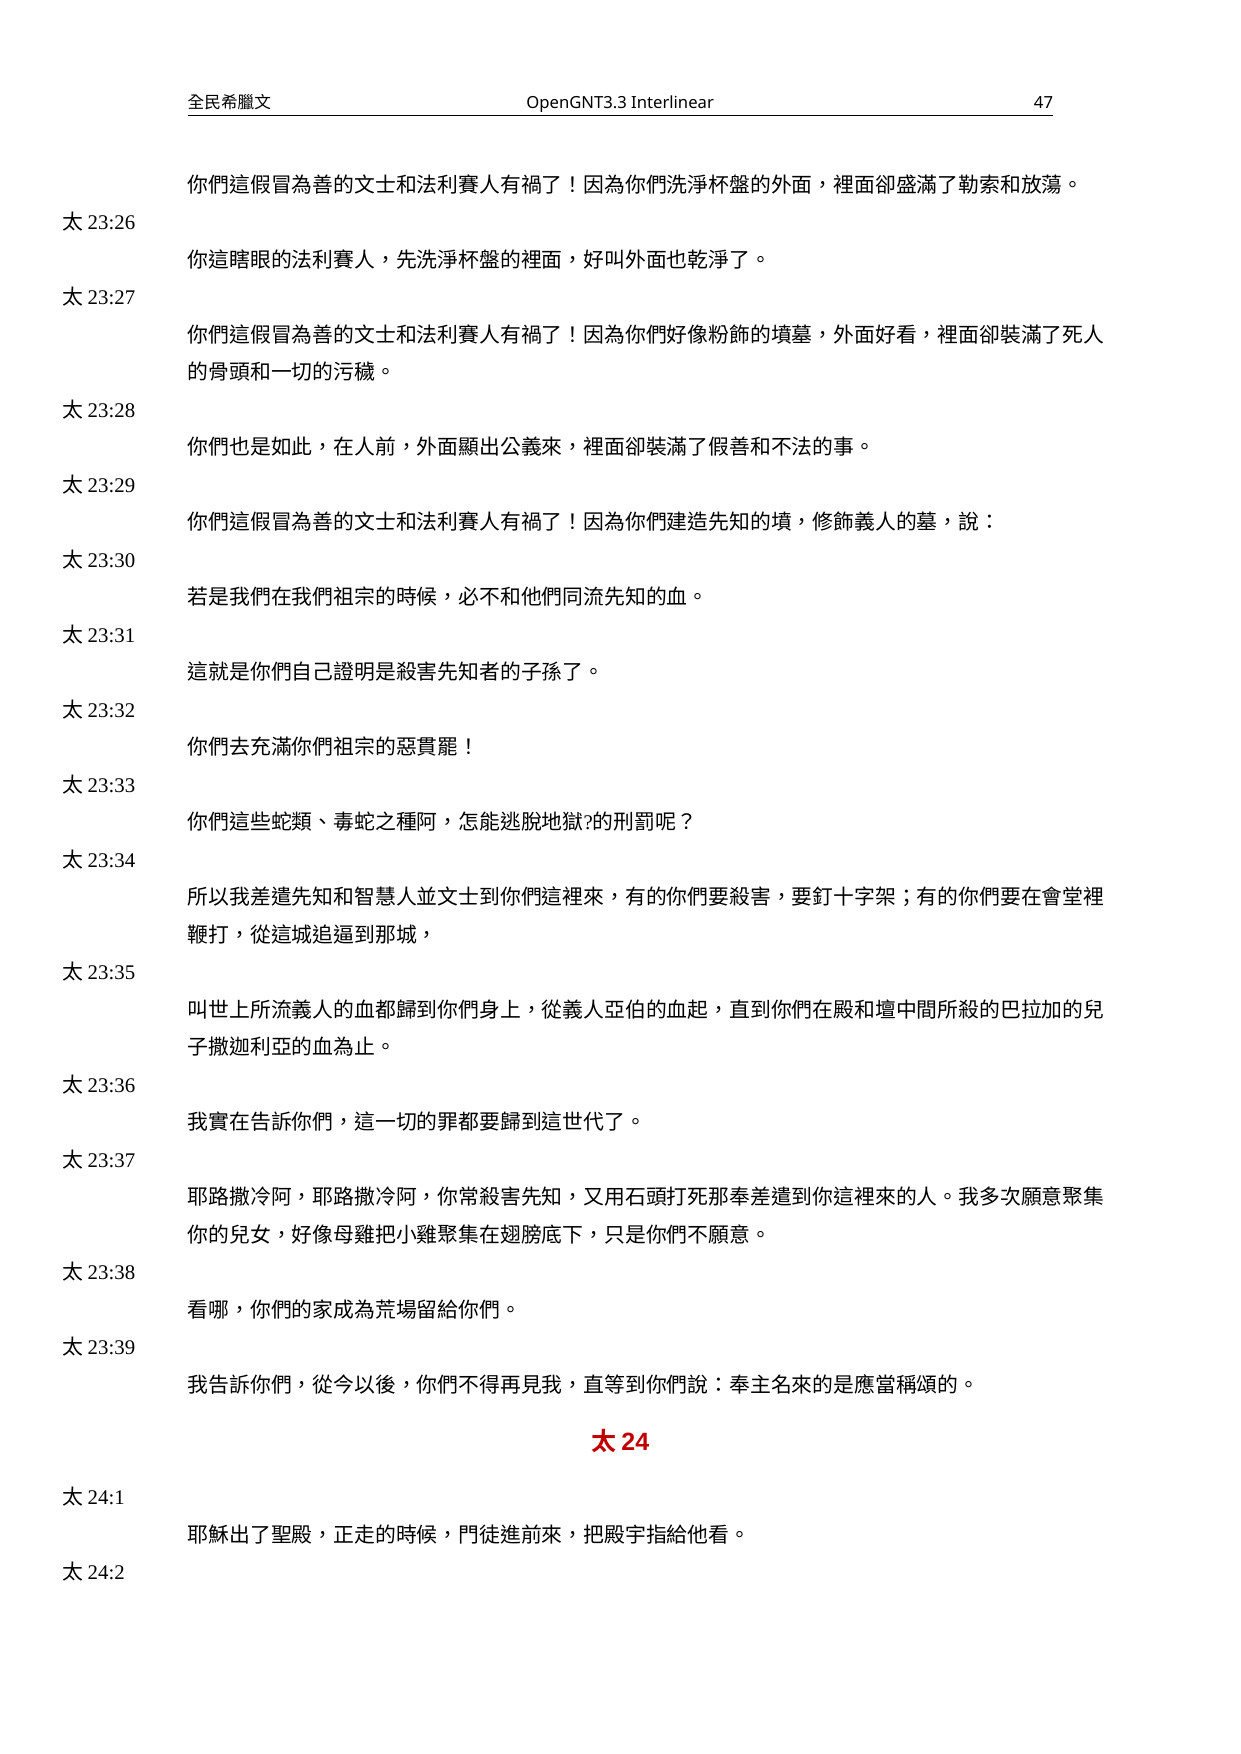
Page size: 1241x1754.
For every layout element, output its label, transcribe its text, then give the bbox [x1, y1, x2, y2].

text 你這瞎眼的法利賽人，先洗淨杯盤的裡面，好叫外面也乾淨了。 [62, 239, 1115, 277]
text 太23:35 [62, 952, 1115, 989]
text 太23:36 [62, 1064, 1115, 1102]
text 耶路撒冷阿，耶路撒冷阿，你常殺害先知，又用石頭打死那奉差遣到你這裡來的人。我多次願意聚集你的兒女，好像母雞把小雞聚集在翅膀底下，只是你們不願意。 [62, 1177, 1115, 1252]
text 耶穌出了聖殿，正走的時候，門徒進前來，把殿宇指給他看。 [62, 1514, 1115, 1552]
text 太23:30 [62, 539, 1115, 577]
text 太23:28 [62, 389, 1115, 427]
text 我實在告訴你們，這一切的罪都要歸到這世代了。 [62, 1102, 1115, 1139]
text 太23:31 [62, 614, 1115, 652]
text 太23:32 [62, 689, 1115, 727]
text 太23:34 [62, 839, 1115, 877]
text 太23:29 [62, 464, 1115, 502]
text 你們也是如此，在人前，外面顯出公義來，裡面卻裝滿了假善和不法的事。 [62, 427, 1115, 464]
text 你們這假冒為善的文士和法利賽人有禍了！因為你們洗淨杯盤的外面，裡面卻盛滿了勒索和放蕩。 [62, 164, 1115, 202]
text 你們這假冒為善的文士和法利賽人有禍了！因為你們好像粉飾的墳墓，外面好看，裡面卻裝滿了死人的骨頭和一切的污穢。 [62, 314, 1115, 389]
text 你們去充滿你們祖宗的惡貫罷！ [62, 727, 1115, 764]
text 叫世上所流義人的血都歸到你們身上，從義人亞伯的血起，直到你們在殿和壇中間所殺的巴拉加的兒子撒迦利亞的血為止。 [62, 989, 1115, 1064]
text 這就是你們自己證明是殺害先知者的子孫了。 [62, 652, 1115, 689]
text 太23:38 [62, 1252, 1115, 1289]
text 你們這假冒為善的文士和法利賽人有禍了！因為你們建造先知的墳，修飾義人的墓，說： [62, 502, 1115, 539]
text 若是我們在我們祖宗的時候，必不和他們同流先知的血。 [62, 577, 1115, 614]
text 太24:2 [62, 1552, 1115, 1589]
text 我告訴你們，從今以後，你們不得再見我，直等到你們說：奉主名來的是應當稱頌的。 [62, 1364, 1115, 1402]
text 太23:26 [62, 202, 1115, 239]
text 太23:27 [62, 277, 1115, 314]
text 太23:33 [62, 764, 1115, 802]
text 太23:37 [62, 1139, 1115, 1177]
text 看哪，你們的家成為荒場留給你們。 [62, 1289, 1115, 1327]
text 所以我差遣先知和智慧人並文士到你們這裡來，有的你們要殺害，要釘十字架；有的你們要在會堂裡鞭打，從這城追逼到那城， [62, 877, 1115, 952]
text 你們這些蛇類、毒蛇之種阿，怎能逃脫地獄?的刑罰呢？ [62, 802, 1115, 839]
text 太23:39 [62, 1327, 1115, 1364]
subtitle 太24 [187, 1421, 1053, 1458]
text 太24:1 [62, 1477, 1115, 1514]
